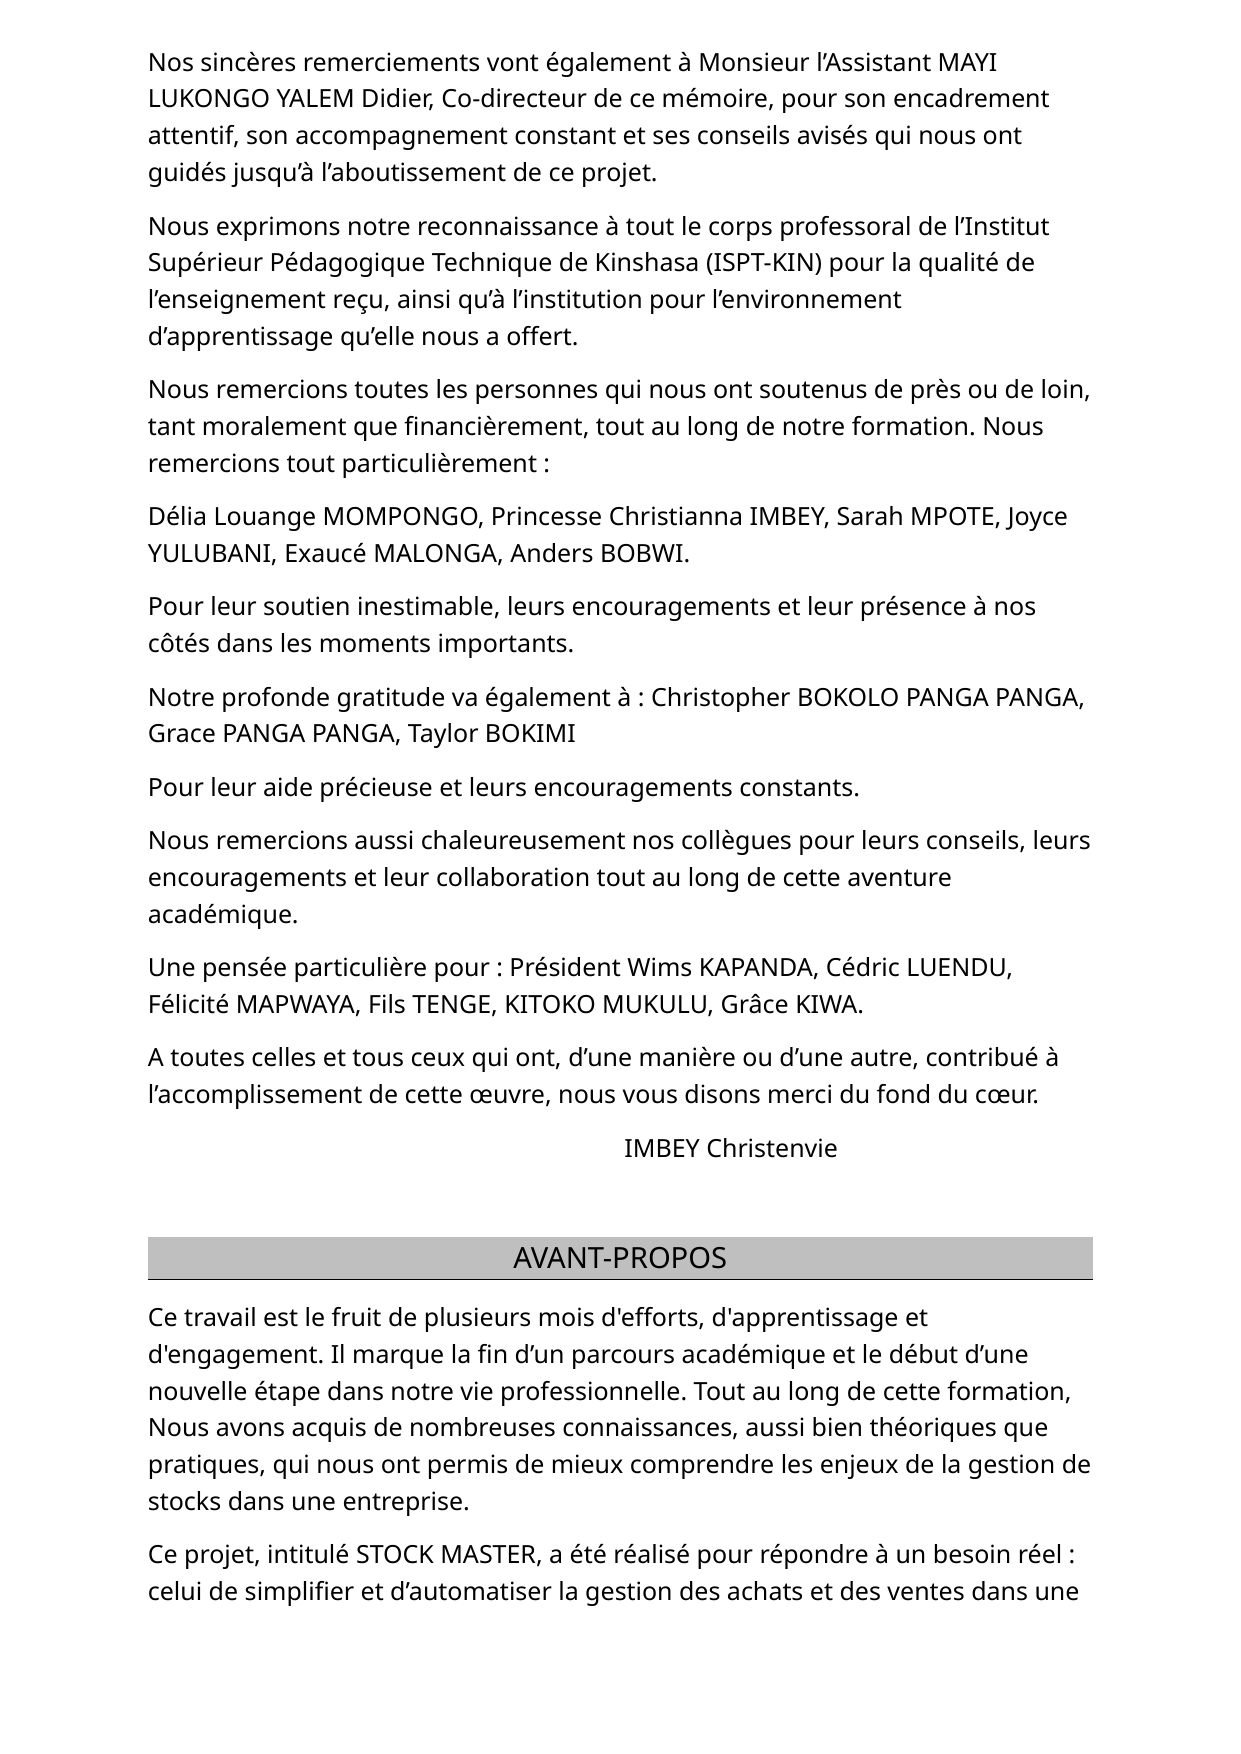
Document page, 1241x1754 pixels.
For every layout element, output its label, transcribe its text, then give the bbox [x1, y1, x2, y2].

text Nos sincères remerciements vont également à Monsieur l’Assistant MAYI LUKONGO YALEM Didier, Co-directeur de ce mémoire, pour son encadrement attentif, son accompagnement constant et ses conseils avisés qui nous ont guidés jusqu’à l’aboutissement de ce projet. [148, 44, 1093, 189]
text Une pensée particulière pour : Président Wims KAPANDA, Cédric LUENDU, Félicité MAPWAYA, Fils TENGE, KITOKO MUKULU, Grâce KIWA. [148, 950, 1093, 1021]
text Ce travail est le fruit de plusieurs mois d'efforts, d'apprentissage et d'engagement. Il marque la fin d’un parcours académique et le début d’une nouvelle étape dans notre vie professionnelle. Tout au long de cette formation, Nous avons acquis de nombreuses connaissances, aussi bien théoriques que pratiques, qui nous ont permis de mieux comprendre les enjeux de la gestion de stocks dans une entreprise. [148, 1300, 1093, 1518]
text Pour leur soutien inestimable, leurs encouragements et leur présence à nos côtés dans les moments importants. [148, 589, 1093, 660]
text Délia Louange MOMPONGO, Princesse Christianna IMBEY, Sarah MPOTE, Joyce YULUBANI, Exaucé MALONGA, Anders BOBWI. [148, 499, 1093, 570]
text Nous remercions aussi chaleureusement nos collègues pour leurs conseils, leurs encouragements et leur collaboration tout au long de cette aventure académique. [148, 823, 1093, 931]
text IMBEY Christenvie [148, 1130, 1093, 1164]
text AVANT-PROPOS [148, 1237, 1093, 1279]
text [148, 1537, 1093, 1608]
text Nous exprimons notre reconnaissance à tout le corps professoral de l’Institut Supérieur Pédagogique Technique de Kinshasa (ISPT-KIN) pour la qualité de l’enseignement reçu, ainsi qu’à l’institution pour l’environnement d’apprentissage qu’elle nous a offert. [148, 208, 1093, 352]
text Pour leur aide précieuse et leurs encouragements constants. [148, 769, 1093, 803]
text Nous remercions toutes les personnes qui nous ont soutenus de près ou de loin, tant moralement que financièrement, tout au long de notre formation. Nous remercions tout particulièrement : [148, 372, 1093, 479]
text Notre profonde gratitude va également à : Christopher BOKOLO PANGA PANGA, Grace PANGA PANGA, Taylor BOKIMI [148, 679, 1093, 750]
text A toutes celles et tous ceux qui ont, d’une manière ou d’une autre, contribué à l’accomplissement de cette œuvre, nous vous disons merci du fond du cœur. [148, 1040, 1093, 1111]
